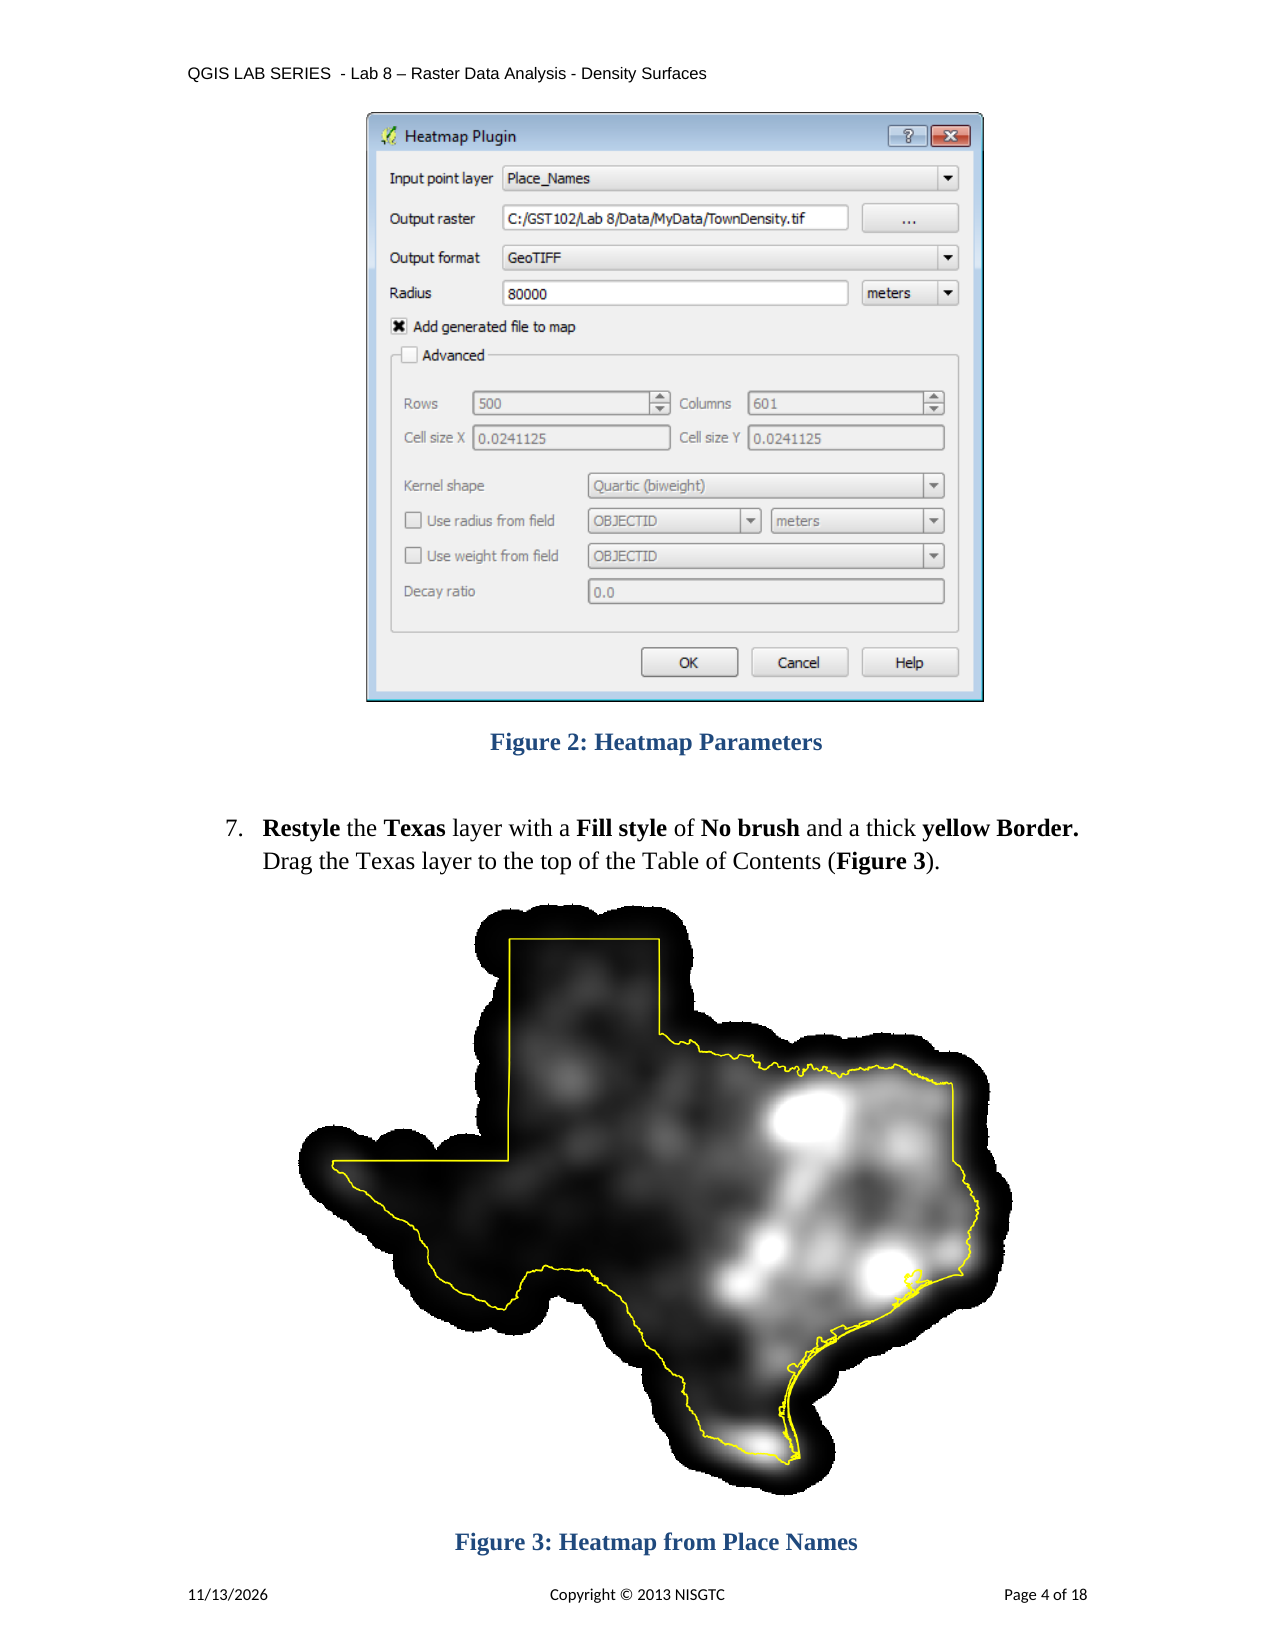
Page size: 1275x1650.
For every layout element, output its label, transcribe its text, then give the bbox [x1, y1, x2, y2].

text Figure 2: Heatmap Parameters [225, 727, 1087, 755]
list Restyle the Texas layer with a Fill style of No brush and a thick yellow Border. Drag the Texas layer to the top of the Table of Contents (Figure 3). [225, 813, 1087, 875]
text Figure 3: Heatmap from Place Names [225, 1527, 1087, 1556]
picture [366, 112, 984, 702]
picture [293, 900, 1020, 1502]
